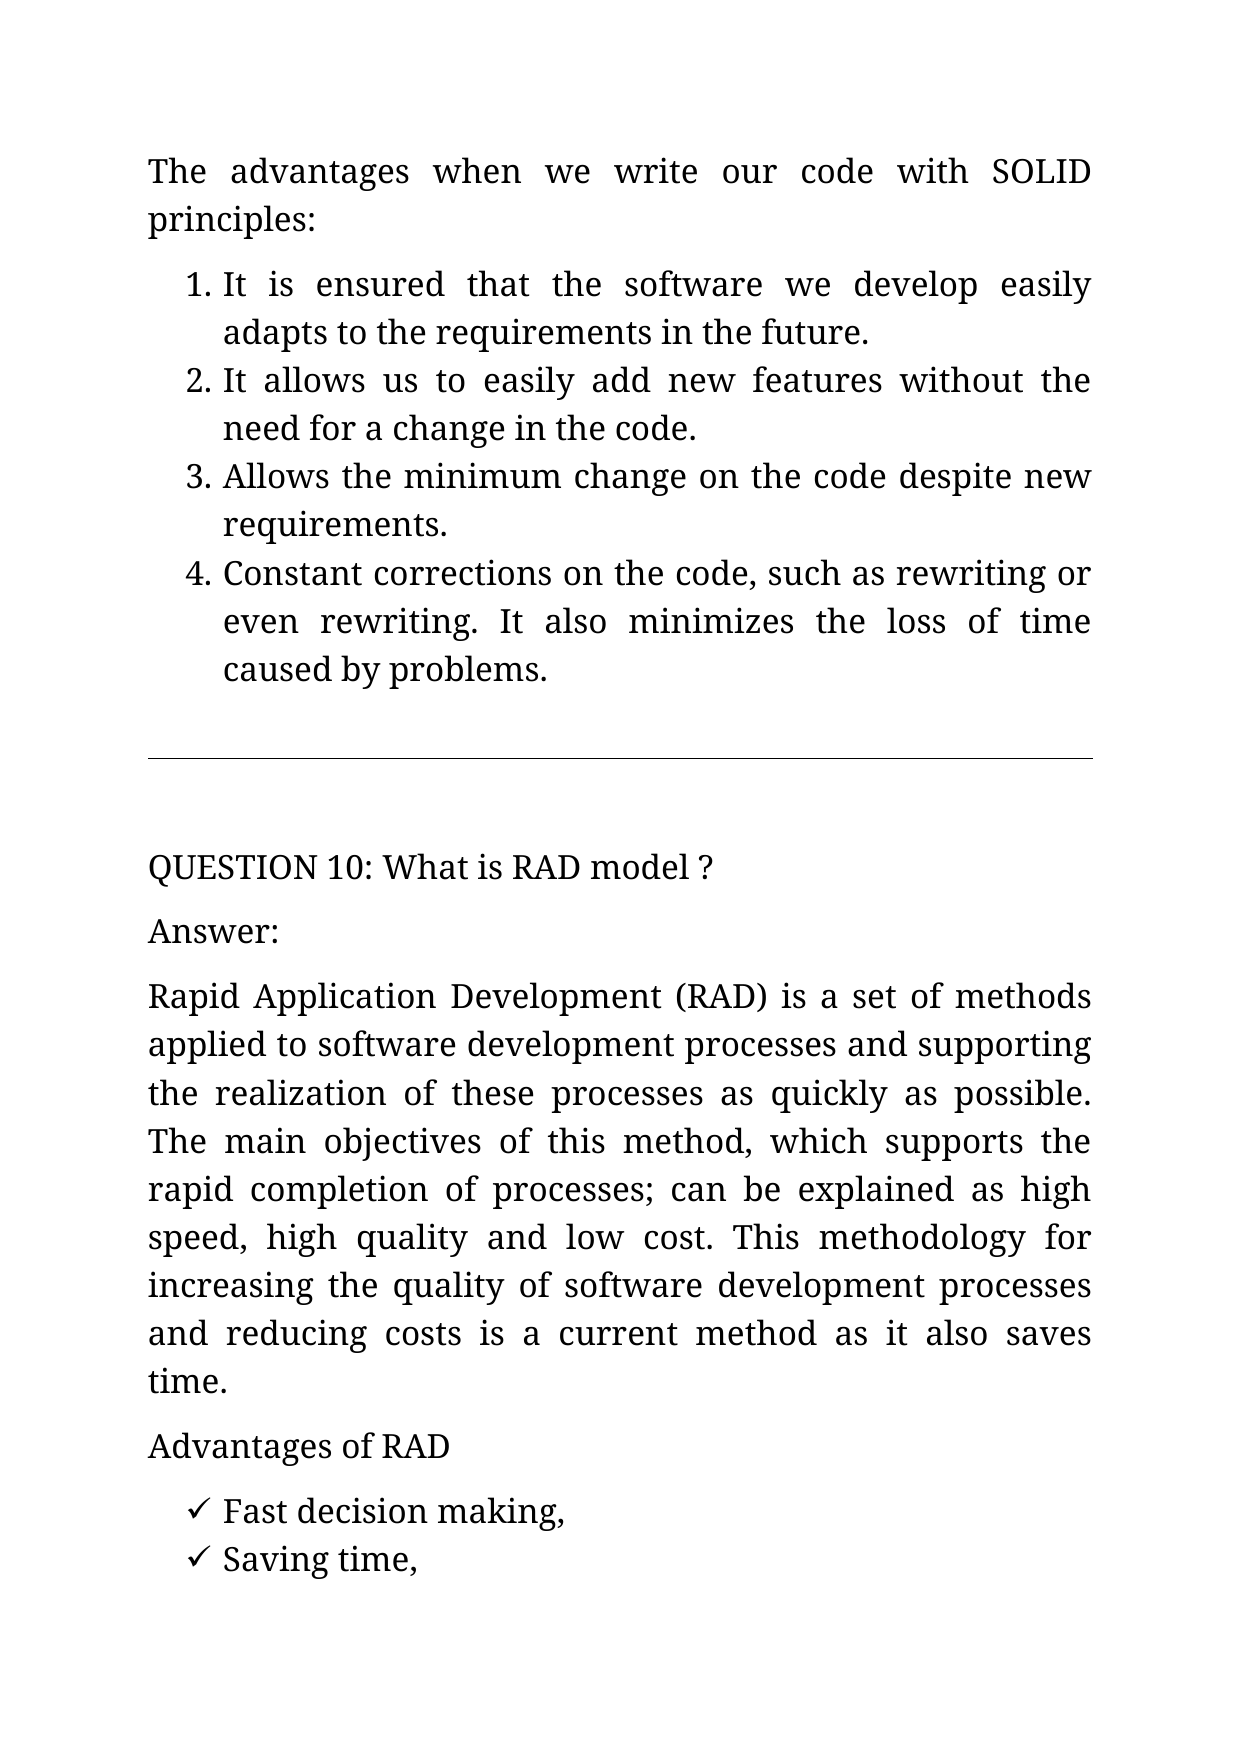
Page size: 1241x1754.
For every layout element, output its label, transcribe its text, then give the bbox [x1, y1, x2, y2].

text Answer: [148, 908, 1093, 954]
text Rapid Application Development (RAD) is a set of methods applied to software development processes and supporting the realization of these processes as quickly as possible. The main objectives of this method, which supports the rapid completion of processes; can be explained as high speed, high quality and low cost. This methodology for increasing the quality of software development processes and reducing costs is a current method as it also saves time. [148, 973, 1093, 1403]
text QUESTION 10: What is RAD model ? [148, 843, 1093, 889]
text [148, 148, 1093, 241]
list Fast decision making, [185, 1488, 1093, 1533]
list Allows the minimum change on the code despite new requirements. [185, 453, 1093, 547]
list It is ensured that the software we develop easily adapts to the requirements in the future. [185, 261, 1093, 354]
list It allows us to easily add new features without the need for a change in the code. [185, 357, 1093, 450]
list Constant corrections on the code, such as rewriting or even rewriting. It also minimizes the loss of time caused by problems. [185, 549, 1093, 691]
text Advantages of RAD [148, 1423, 1093, 1468]
list Saving time, [185, 1536, 1093, 1581]
